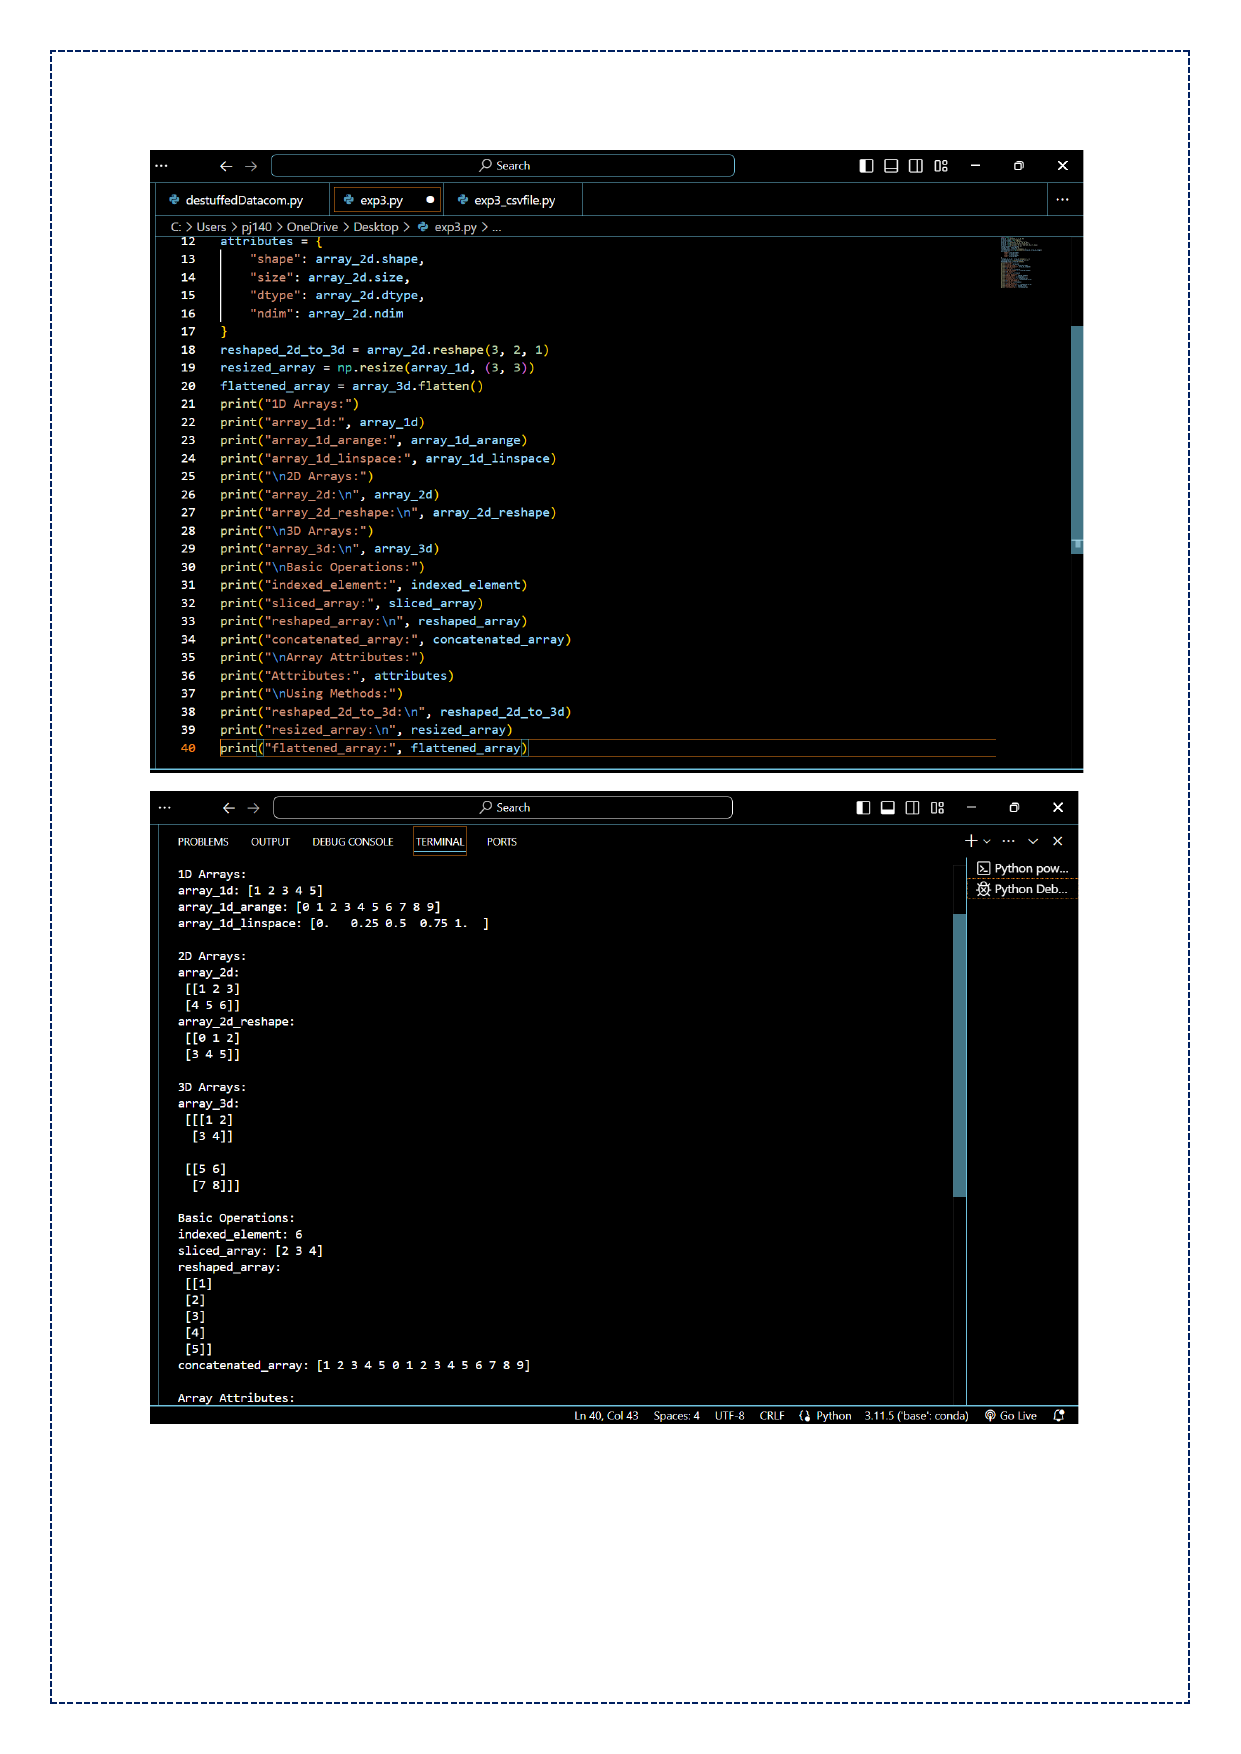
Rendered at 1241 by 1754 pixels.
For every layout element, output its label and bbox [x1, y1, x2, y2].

picture [150, 150, 1084, 773]
picture [150, 791, 1079, 1424]
